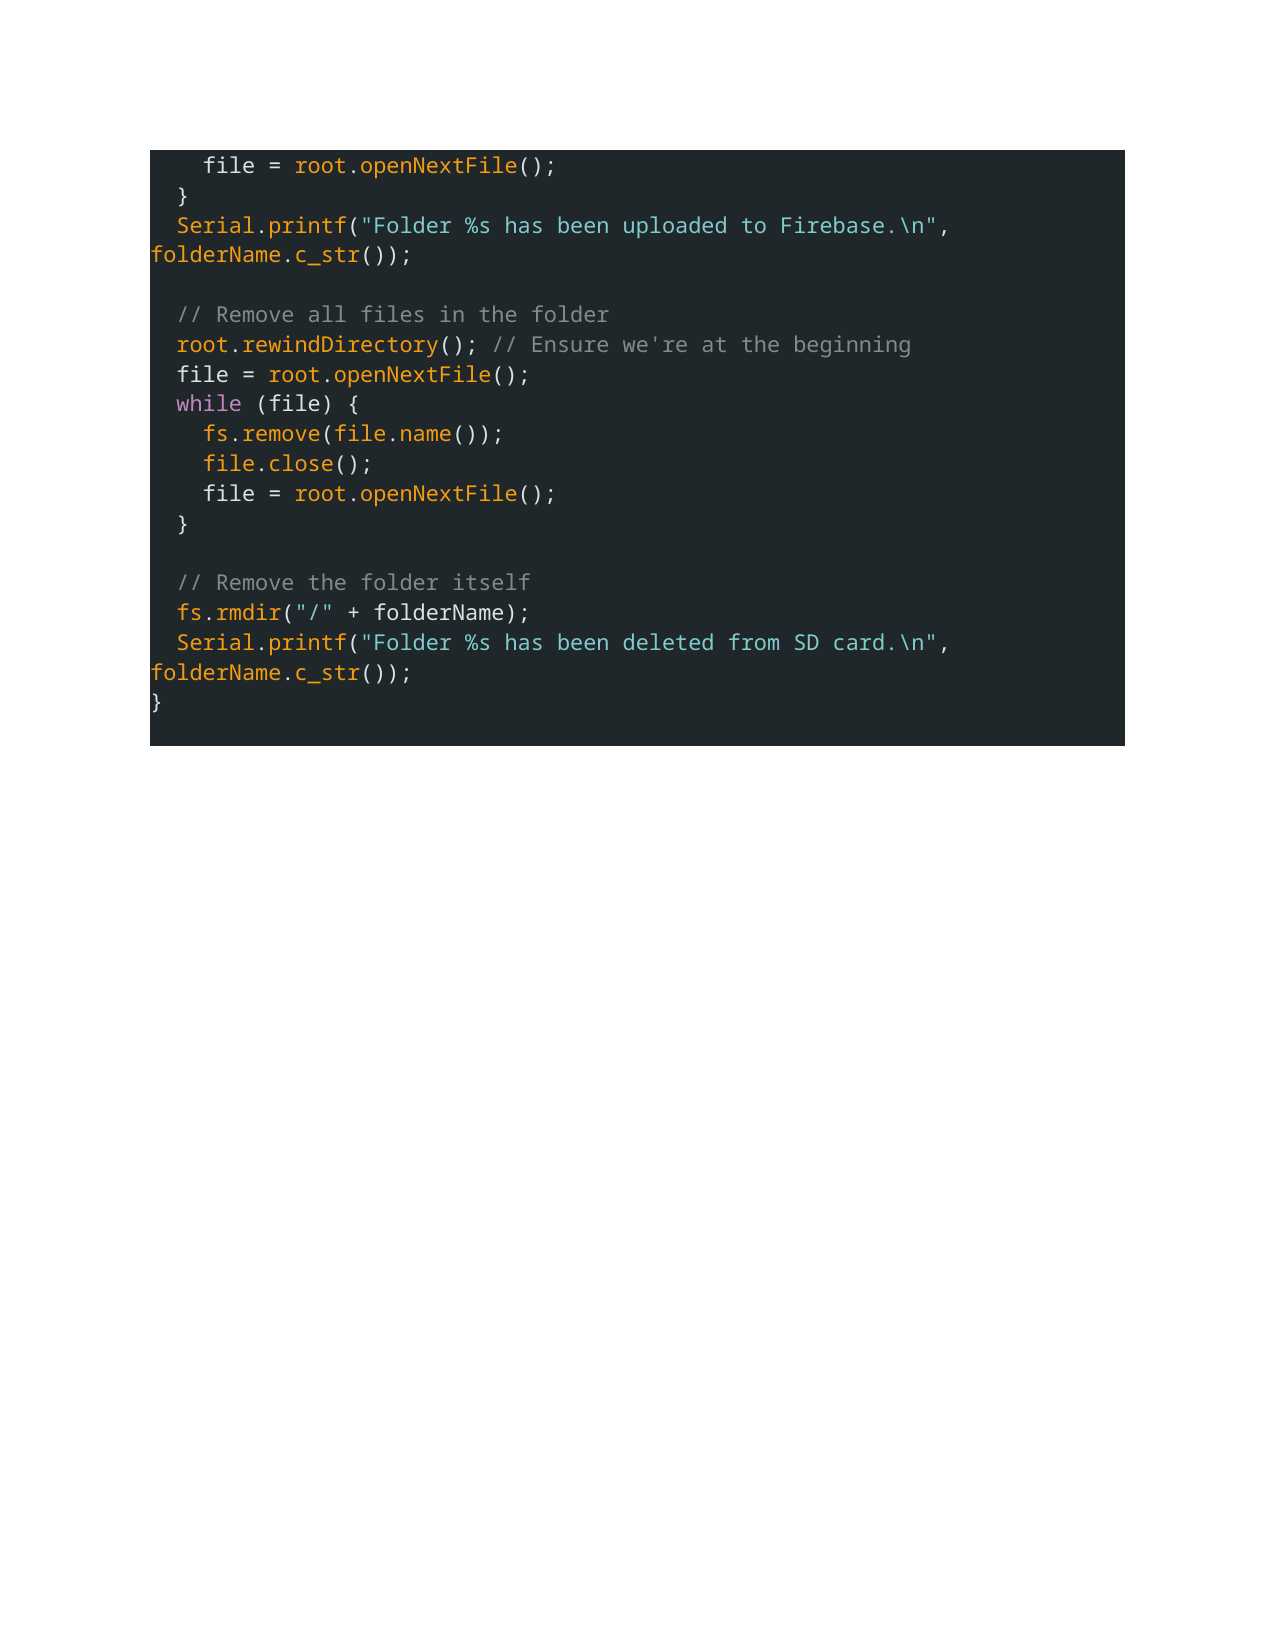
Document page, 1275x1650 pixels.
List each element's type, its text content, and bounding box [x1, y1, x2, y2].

text file = root.openNextFile(); [150, 150, 1125, 180]
text Serial.printf("Folder %s has been deleted from SD card.\n", folderName.c_str()); [150, 627, 1125, 686]
text while (file) { [150, 388, 1125, 418]
text } [150, 686, 1125, 716]
text // Remove the folder itself [150, 567, 1125, 597]
text // Remove all files in the folder [150, 299, 1125, 329]
text file.close(); [150, 448, 1125, 478]
text } [150, 507, 1125, 537]
text file = root.openNextFile(); [150, 478, 1125, 507]
text file = root.openNextFile(); [150, 358, 1125, 388]
text fs.remove(file.name()); [150, 418, 1125, 448]
text fs.rmdir("/" + folderName); [150, 597, 1125, 627]
text Serial.printf("Folder %s has been uploaded to Firebase.\n", folderName.c_str()); [150, 209, 1125, 269]
text } [150, 180, 1125, 209]
text root.rewindDirectory(); // Ensure we're at the beginning [150, 329, 1125, 358]
